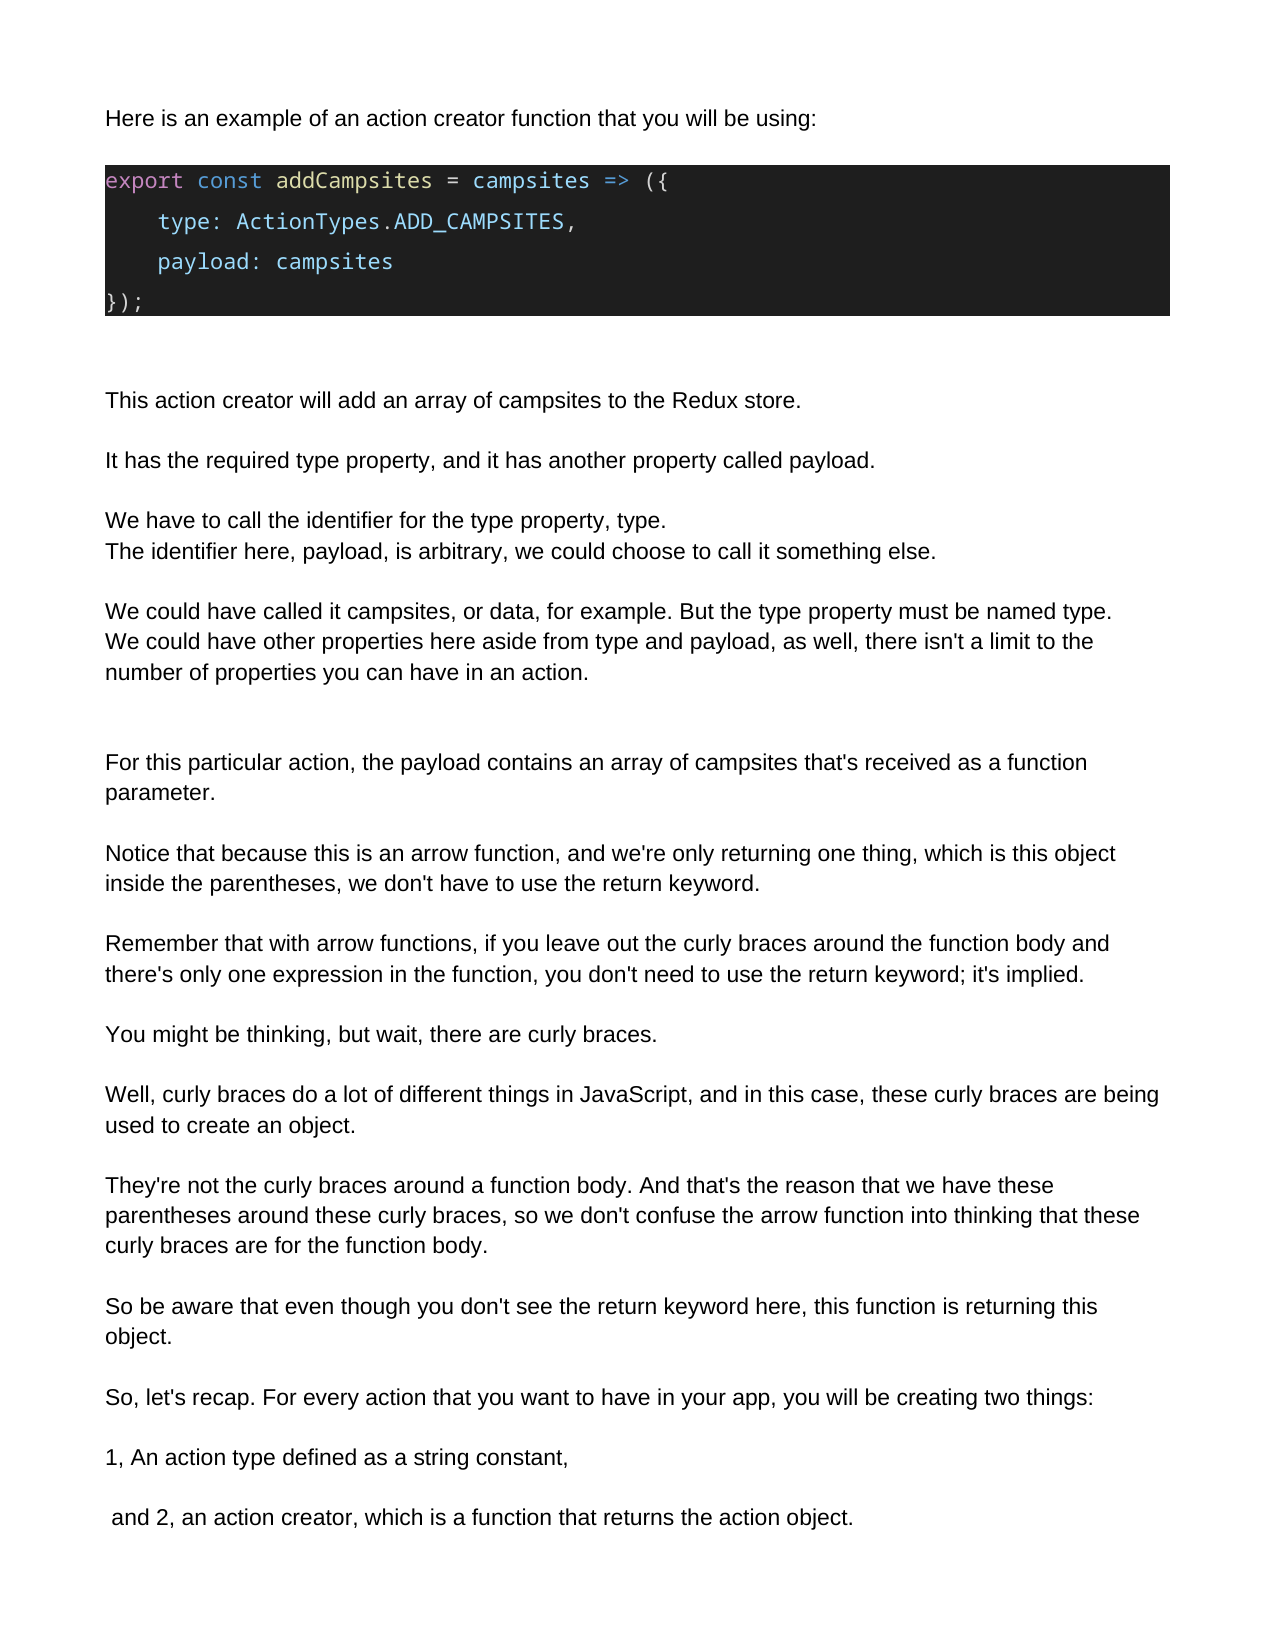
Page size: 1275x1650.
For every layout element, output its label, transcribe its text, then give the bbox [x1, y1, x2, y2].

text Notice that because this is an arrow function, and we're only returning one thing, which is this object inside the parentheses, we don't have to use the return keyword. [105, 840, 1170, 896]
text So, let's recap. For every action that you want to have in your app, you will be creating two things: [105, 1383, 1170, 1410]
text type: ActionTypes.ADD_CAMPSITES, [105, 206, 1170, 235]
text Well, curly braces do a lot of different things in JavaScript, and in this case, these curly braces are being used to create an object. [105, 1081, 1170, 1138]
text 1, An action type defined as a string constant, [105, 1444, 1170, 1470]
text The identifier here, payload, is arbitrary, we could choose to call it something else. [105, 538, 1170, 564]
text Remember that with arrow functions, if you leave out the curly braces around the function body and there's only one expression in the function, you don't need to use the return keyword; it's implied. [105, 930, 1170, 987]
text Here is an example of an action creator function that you will be using: [105, 105, 1170, 131]
text They're not the curly braces around a function body. And that's the reason that we have these parentheses around these curly braces, so we don't confuse the arrow function into thinking that these curly braces are for the function body. [105, 1172, 1170, 1259]
text We could have called it campsites, or data, for example. But the type property must be named type. [105, 598, 1170, 624]
text This action creator will add an array of campsites to the Redux store. [105, 387, 1170, 413]
text We have to call the identifier for the type property, type. [105, 507, 1170, 534]
text export const addCampsites = campsites => ({ [105, 165, 1170, 195]
text payload: campsites [105, 246, 1170, 276]
text For this particular action, the payload contains an array of campsites that's received as a function parameter. [105, 749, 1170, 806]
text and 2, an action creator, which is a function that returns the action object. [105, 1504, 1170, 1531]
text }); [105, 286, 1170, 316]
text We could have other properties here aside from type and payload, as well, there isn't a limit to the number of properties you can have in an action. [105, 628, 1170, 685]
text So be aware that even though you don't see the return keyword here, this function is returning this object. [105, 1293, 1170, 1349]
text It has the required type property, and it has another property called payload. [105, 447, 1170, 473]
text You might be thinking, but wait, there are curly braces. [105, 1021, 1170, 1047]
